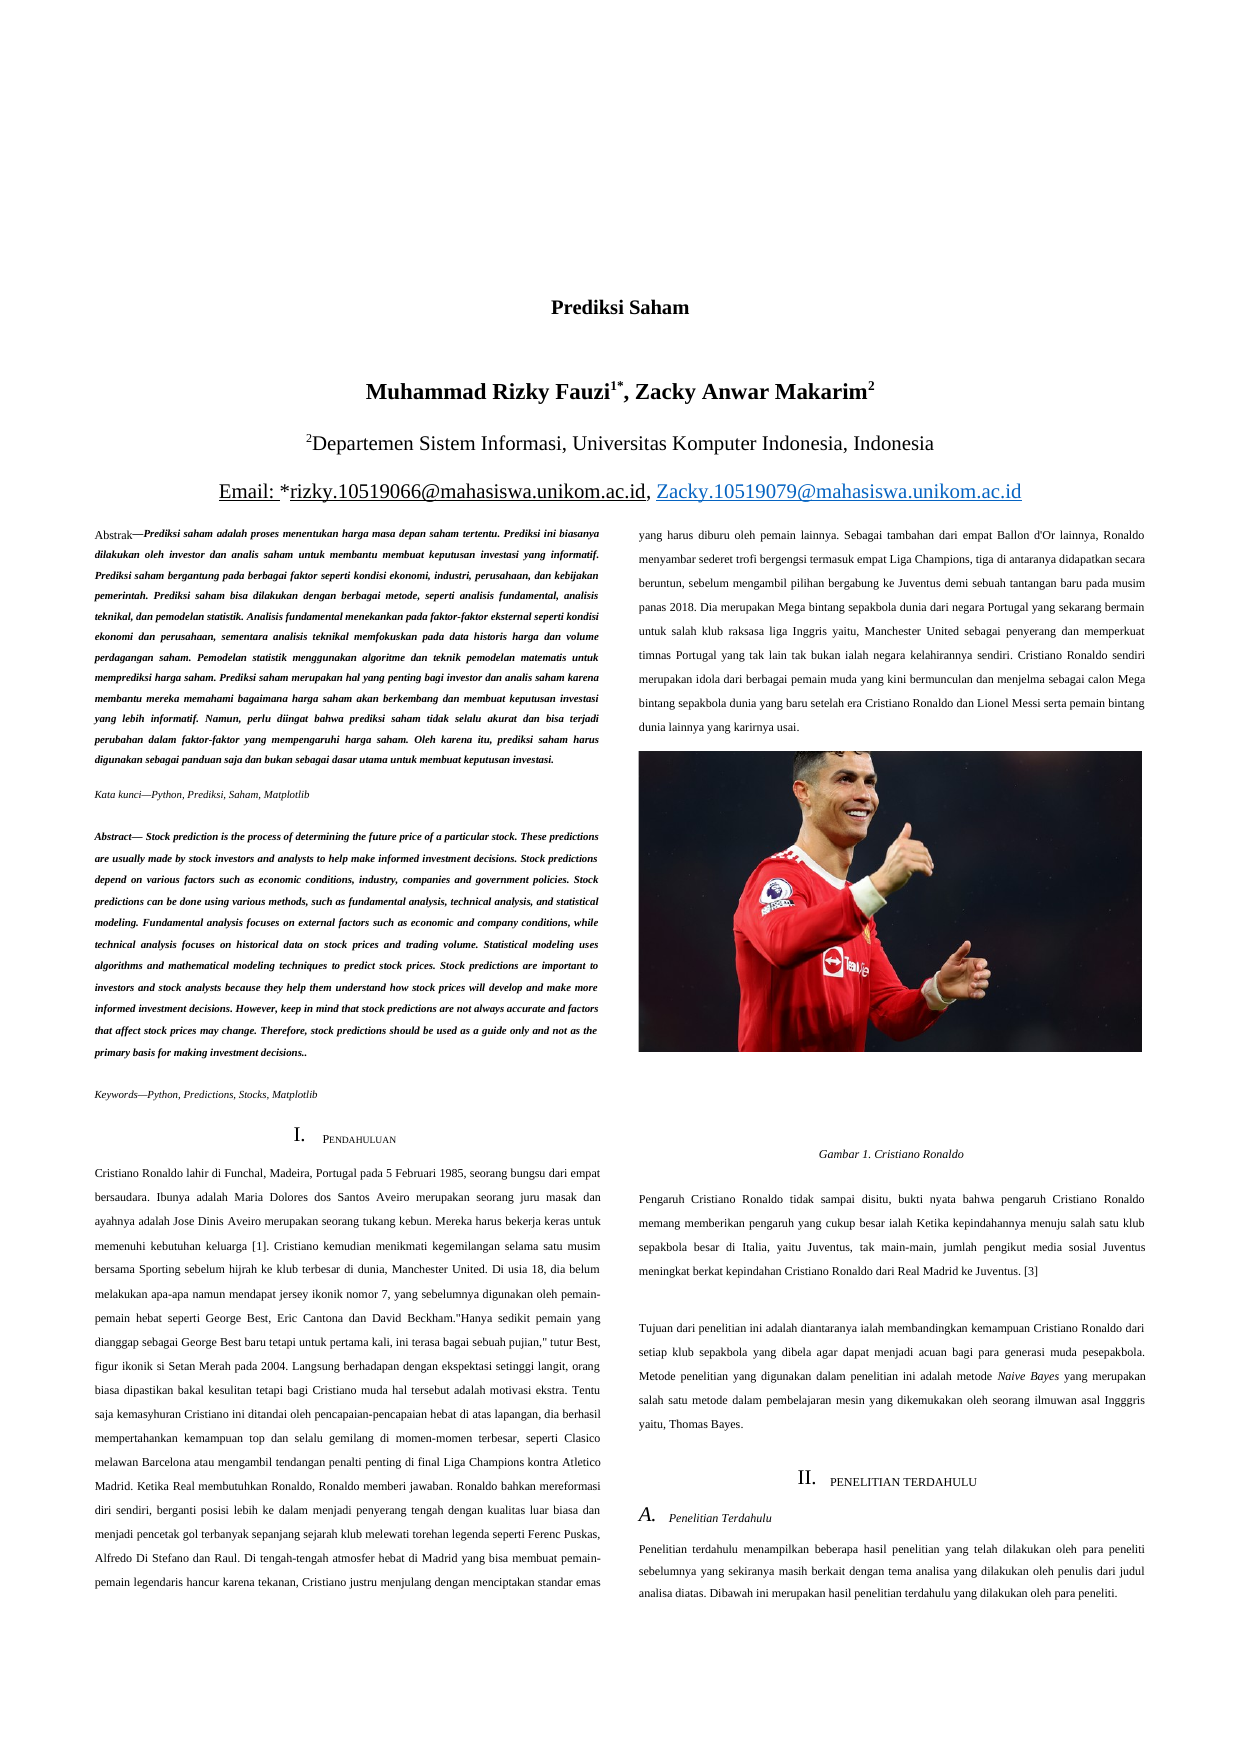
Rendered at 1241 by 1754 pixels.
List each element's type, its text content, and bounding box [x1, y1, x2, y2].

subtitle Penelitian Terdahulu [638, 1502, 1146, 1526]
text Gambar 1. Cristiano Ronaldo [638, 1137, 1146, 1161]
text Muhammad Rizky Fauzi1*, Zacky Anwar Makarim2 [94, 378, 1146, 404]
text Prediksi Saham [94, 278, 1146, 319]
text Abstrak—Prediksi saham adalah proses menentukan harga masa depan saham tertentu. Prediksi ini biasanya dilakukan oleh investor dan analis saham untuk membantu membuat keputusan investasi yang informatif. Prediksi saham bergantung pada berbagai faktor seperti kondisi ekonomi, industri, perusahaan, dan kebijakan pemerintah. Prediksi saham bisa dilakukan dengan berbagai metode, seperti analisis fundamental, analisis teknikal, dan pemodelan statistik. Analisis fundamental menekankan pada faktor-faktor eksternal seperti kondisi ekonomi dan perusahaan, sementara analisis teknikal memfokuskan pada data historis harga dan volume perdagangan saham. Pemodelan statistik menggunakan algoritme dan teknik pemodelan matematis untuk memprediksi harga saham. Prediksi saham merupakan hal yang penting bagi investor dan analis saham karena membantu mereka memahami bagaimana harga saham akan berkembang dan membuat keputusan investasi yang lebih informatif. Namun, perlu diingat bahwa prediksi saham tidak selalu akurat dan bisa terjadi perubahan dalam faktor-faktor yang mempengaruhi harga saham. Oleh karena itu, prediksi saham harus digunakan sebagai panduan saja dan bukan sebagai dasar utama untuk membuat keputusan investasi. [94, 518, 601, 766]
text Penelitian terdahulu menampilkan beberapa hasil penelitian yang telah dilakukan oleh para peneliti sebelumnya yang sekiranya masih berkait dengan tema analisa yang dilakukan oleh penulis dari judul analisa diatas. Dibawah ini merupakan hasil penelitian terdahulu yang dilakukan oleh para peneliti. [638, 1532, 1146, 1601]
text 2Departemen Sistem Informasi, Universitas Komputer Indonesia, Indonesia [94, 431, 1146, 455]
text Abstract— Stock prediction is the process of determining the future price of a particular stock. These predictions are usually made by stock investors and analysts to help make informed investment decisions. Stock predictions depend on various factors such as economic conditions, industry, companies and government policies. Stock predictions can be done using various methods, such as fundamental analysis, technical analysis, and statistical modeling. Fundamental analysis focuses on external factors such as economic and company conditions, while technical analysis focuses on historical data on stock prices and trading volume. Statistical modeling uses algorithms and mathematical modeling techniques to predict stock prices. Stock predictions are important to investors and stock analysts because they help them understand how stock prices will develop and make more informed investment decisions. However, keep in mind that stock predictions are not always accurate and factors that affect stock prices may change. Therefore, stock predictions should be used as a guide only and not as the primary basis for making investment decisions.. [94, 821, 601, 1058]
text Kata kunci—Python, Prediksi, Saham, Matplotlib [94, 779, 601, 800]
list Pengaruh Cristiano Ronaldo tidak sampai disitu, bukti nyata bahwa pengaruh Cristiano Ronaldo memang memberikan pengaruh yang cukup besar ialah Ketika kepindahannya menuju salah satu klub sepakbola besar di Italia, yaitu Juventus, tak main-main, jumlah pengikut media sosial Juventus meningkat berkat kepindahan Cristiano Ronaldo dari Real Madrid ke Juventus. [3] [639, 1182, 1146, 1278]
list Cristiano Ronaldo lahir di Funchal, Madeira, Portugal pada 5 Februari 1985, seorang bungsu dari empat bersaudara. Ibunya adalah Maria Dolores dos Santos Aveiro merupakan seorang juru masak dan ayahnya adalah Jose Dinis Aveiro merupakan seorang tukang kebun. Mereka harus bekerja keras untuk memenuhi kebutuhan keluarga [1]. Cristiano kemudian menikmati kegemilangan selama satu musim bersama Sporting sebelum hijrah ke klub terbesar di dunia, Manchester United. Di usia 18, dia belum melakukan apa-apa namun mendapat jersey ikonik nomor 7, yang sebelumnya digunakan oleh pemain-pemain hebat seperti George Best, Eric Cantona dan David Beckham."Hanya sedikit pemain yang dianggap sebagai George Best baru tetapi untuk pertama kali, ini terasa bagai sebuah pujian," tutur Best, figur ikonik si Setan Merah pada 2004. Langsung berhadapan dengan ekspektasi setinggi langit, orang biasa dipastikan bakal kesulitan tetapi bagi Cristiano muda hal tersebut adalah motivasi ekstra. Tentu saja kemasyhuran Cristiano ini ditandai oleh pencapaian-pencapaian hebat di atas lapangan, dia berhasil mempertahankan kemampuan top dan selalu gemilang di momen-momen terbesar, seperti Clasico melawan Barcelona atau mengambil tendangan penalti penting di final Liga Champions kontra Atletico Madrid. Ketika Real membutuhkan Ronaldo, Ronaldo memberi jawaban. Ronaldo bahkan mereformasi diri sendiri, berganti posisi lebih ke dalam menjadi penyerang tengah dengan kualitas luar biasa dan menjadi pencetak gol terbanyak sepanjang sejarah klub melewati torehan legenda seperti Ferenc Puskas, Alfredo Di Stefano dan Raul. Di tengah-tengah atmosfer hebat di Madrid yang bisa membuat pemain-pemain legendaris hancur karena tekanan, Cristiano justru menjulang dengan menciptakan standar emas yang harus diburu oleh pemain lainnya. Sebagai tambahan dari empat Ballon d'Or lainnya, Ronaldo menyambar sederet trofi bergengsi termasuk empat Liga Champions, tiga di antaranya didapatkan secara beruntun, sebelum mengambil pilihan bergabung ke Juventus demi sebuah tantangan baru pada musim panas 2018. Dia merupakan Mega bintang sepakbola dunia dari negara Portugal yang sekarang bermain untuk salah klub raksasa liga Inggris yaitu, Manchester United sebagai penyerang dan memperkuat timnas Portugal yang tak lain tak bukan ialah negara kelahirannya sendiri. Cristiano Ronaldo sendiri merupakan idola dari berbagai pemain muda yang kini bermunculan dan menjelma sebagai calon Mega bintang sepakbola dunia yang baru setelah era Cristiano Ronaldo dan Lionel Messi serta pemain bintang dunia lainnya yang karirnya usai. [94, 1154, 601, 1589]
text Keywords—Python, Predictions, Stocks, Matplotlib [94, 1079, 601, 1101]
list Tujuan dari penelitian ini adalah diantaranya ialah membandingkan kemampuan Cristiano Ronaldo dari setiap klub sepakbola yang dibela agar dapat menjadi acuan bagi para generasi muda pesepakbola. Metode penelitian yang digunakan dalam penelitian ini adalah metode Naive Bayes yang merupakan salah satu metode dalam pembelajaran mesin yang dikemukakan oleh seorang ilmuwan asal Ingggris yaitu, Thomas Bayes. [639, 1311, 1146, 1432]
subtitle PENELITIAN TERDAHULU [638, 1465, 1146, 1489]
subtitle Pendahuluan [94, 1122, 601, 1146]
picture [638, 751, 1142, 1052]
text Email: *rizky.10519066@mahasiswa.unikom.ac.id, Zacky.10519079@mahasiswa.unikom.ac.id [94, 479, 1146, 503]
